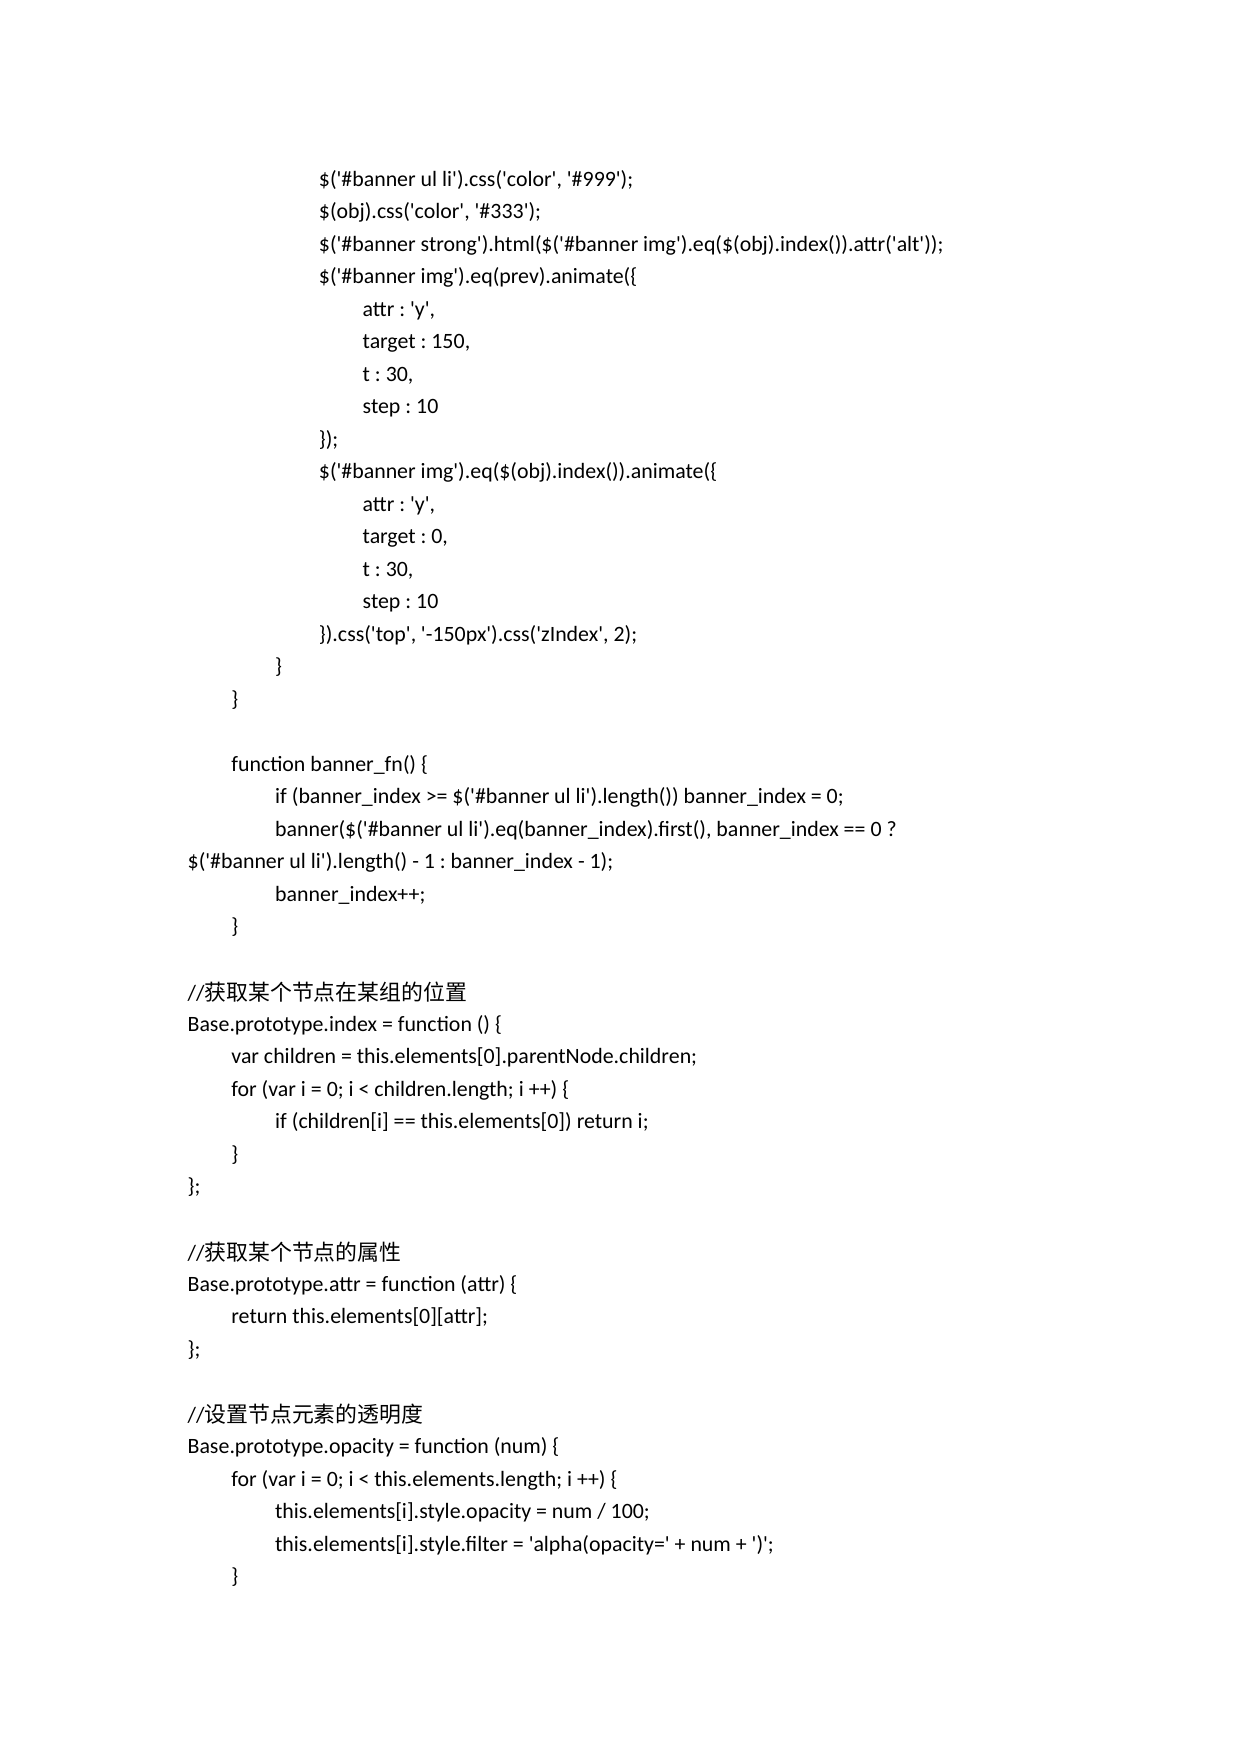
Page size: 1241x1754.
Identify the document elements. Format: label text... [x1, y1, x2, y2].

text } [187, 682, 1053, 714]
text t : 30, [187, 552, 1053, 584]
text }).css('top', '-150px').css('zIndex', 2); [187, 617, 1053, 649]
text //设置节点元素的透明度 [187, 1397, 1053, 1429]
text attr : 'y', [187, 487, 1053, 519]
text target : 0, [187, 519, 1053, 552]
text }; [187, 1169, 1053, 1202]
text Base.prototype.opacity = function (num) { [187, 1429, 1053, 1462]
text step : 10 [187, 389, 1053, 422]
text $('#banner ul li').length() - 1 : banner_index - 1); [187, 844, 1053, 877]
text step : 10 [187, 584, 1053, 617]
text target : 150, [187, 324, 1053, 357]
text }); [187, 422, 1053, 454]
text return this.elements[0][attr]; [187, 1299, 1053, 1332]
text $(obj).css('color', '#333'); [187, 194, 1053, 227]
text } [187, 909, 1053, 942]
text $('#banner img').eq($(obj).index()).animate({ [187, 454, 1053, 487]
text if (banner_index >= $('#banner ul li').length()) banner_index = 0; [187, 779, 1053, 812]
text var children = this.elements[0].parentNode.children; [187, 1039, 1053, 1072]
text Base.prototype.attr = function (attr) { [187, 1267, 1053, 1299]
text }; [187, 1332, 1053, 1364]
text banner($('#banner ul li').eq(banner_index).first(), banner_index == 0 ? [187, 812, 1053, 844]
text $('#banner strong').html($('#banner img').eq($(obj).index()).attr('alt')); [187, 227, 1053, 259]
text $('#banner img').eq(prev).animate({ [187, 259, 1053, 292]
text t : 30, [187, 357, 1053, 389]
text } [187, 1559, 1053, 1592]
text } [187, 649, 1053, 682]
text this.elements[i].style.opacity = num / 100; [187, 1494, 1053, 1527]
text Base.prototype.index = function () { [187, 1007, 1053, 1039]
text for (var i = 0; i < this.elements.length; i ++) { [187, 1462, 1053, 1494]
text this.elements[i].style.filter = 'alpha(opacity=' + num + ')'; [187, 1527, 1053, 1559]
text } [187, 1137, 1053, 1169]
text //获取某个节点的属性 [187, 1234, 1053, 1267]
text banner_index++; [187, 877, 1053, 909]
text for (var i = 0; i < children.length; i ++) { [187, 1072, 1053, 1104]
text //获取某个节点在某组的位置 [187, 974, 1053, 1007]
text function banner_fn() { [187, 747, 1053, 779]
text $('#banner ul li').css('color', '#999'); [187, 162, 1053, 194]
text if (children[i] == this.elements[0]) return i; [187, 1104, 1053, 1137]
text attr : 'y', [187, 292, 1053, 324]
